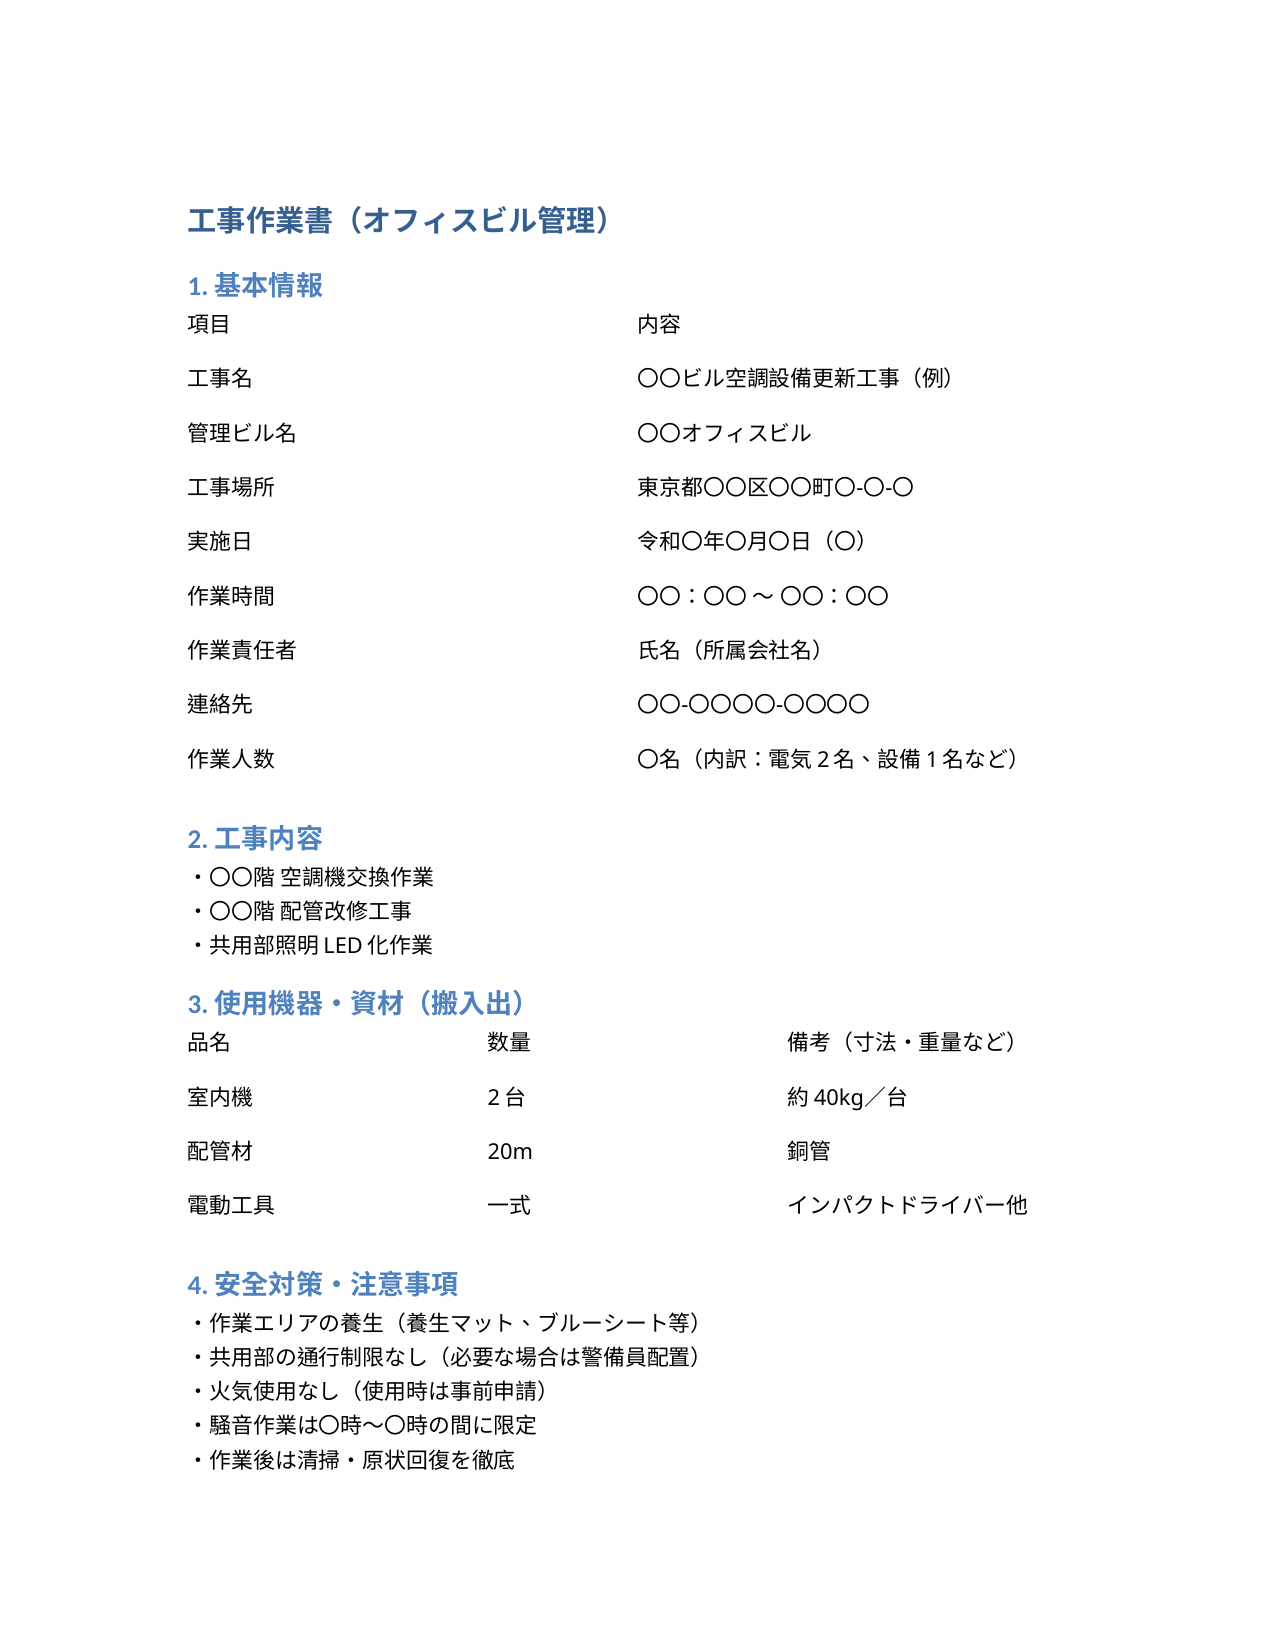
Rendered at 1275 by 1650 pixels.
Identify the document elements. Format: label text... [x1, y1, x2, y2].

table_cell 東京都〇〇区〇〇町〇-〇-〇 [626, 472, 1076, 526]
table_cell 一式 [476, 1190, 776, 1245]
table_cell 作業責任者 [176, 635, 626, 689]
table_cell 〇〇：〇〇 ～ 〇〇：〇〇 [626, 581, 1076, 635]
table_cell 室内機 [176, 1082, 476, 1136]
table_cell 〇〇-〇〇〇〇-〇〇〇〇 [626, 690, 1076, 744]
table_header 数量 [476, 1027, 776, 1082]
table_header 品名 [176, 1027, 476, 1082]
table_cell 〇〇オフィスビル [626, 418, 1076, 472]
text ・作業エリアの養生（養生マット、ブルーシート等） ・共用部の通行制限なし（必要な場合は警備員配置） ・火気使用なし（使用時は事前申請） ・騒音作業は〇時～〇時の間に限定 ・作業後は清掃・原状回復を徹底 [187, 1308, 1087, 1474]
table_cell インパクトドライバー他 [776, 1190, 1076, 1245]
table_cell 工事場所 [176, 472, 626, 526]
table_cell 連絡先 [176, 690, 626, 744]
table_cell 作業時間 [176, 581, 626, 635]
table_cell 管理ビル名 [176, 418, 626, 472]
table_cell 電動工具 [176, 1190, 476, 1245]
subtitle 2. 工事内容 [187, 819, 1087, 856]
table_header 項目 [176, 309, 626, 363]
table_cell 実施日 [176, 526, 626, 581]
table_cell 氏名（所属会社名） [626, 635, 1076, 689]
table_cell 20m [476, 1136, 776, 1190]
table_cell 作業人数 [176, 744, 626, 798]
table_cell 〇〇ビル空調設備更新工事（例） [626, 363, 1076, 418]
table_cell 工事名 [176, 363, 626, 418]
table_header 内容 [626, 309, 1076, 363]
subtitle 1. 基本情報 [187, 266, 1087, 303]
table_cell 2台 [476, 1082, 776, 1136]
subtitle 4. 安全対策・注意事項 [187, 1266, 1087, 1302]
table_cell 約40kg／台 [776, 1082, 1076, 1136]
table_cell 〇名（内訳：電気2名、設備1名など） [626, 744, 1076, 798]
text ・〇〇階 空調機交換作業 ・〇〇階 配管改修工事 ・共用部照明LED化作業 [187, 861, 1087, 959]
subtitle 工事作業書（オフィスビル管理） [187, 200, 1087, 240]
subtitle 3. 使用機器・資材（搬入出） [187, 985, 1087, 1022]
table_cell 銅管 [776, 1136, 1076, 1190]
table_header 備考（寸法・重量など） [776, 1027, 1076, 1082]
table_cell 令和〇年〇月〇日（〇） [626, 526, 1076, 581]
table_cell 配管材 [176, 1136, 476, 1190]
